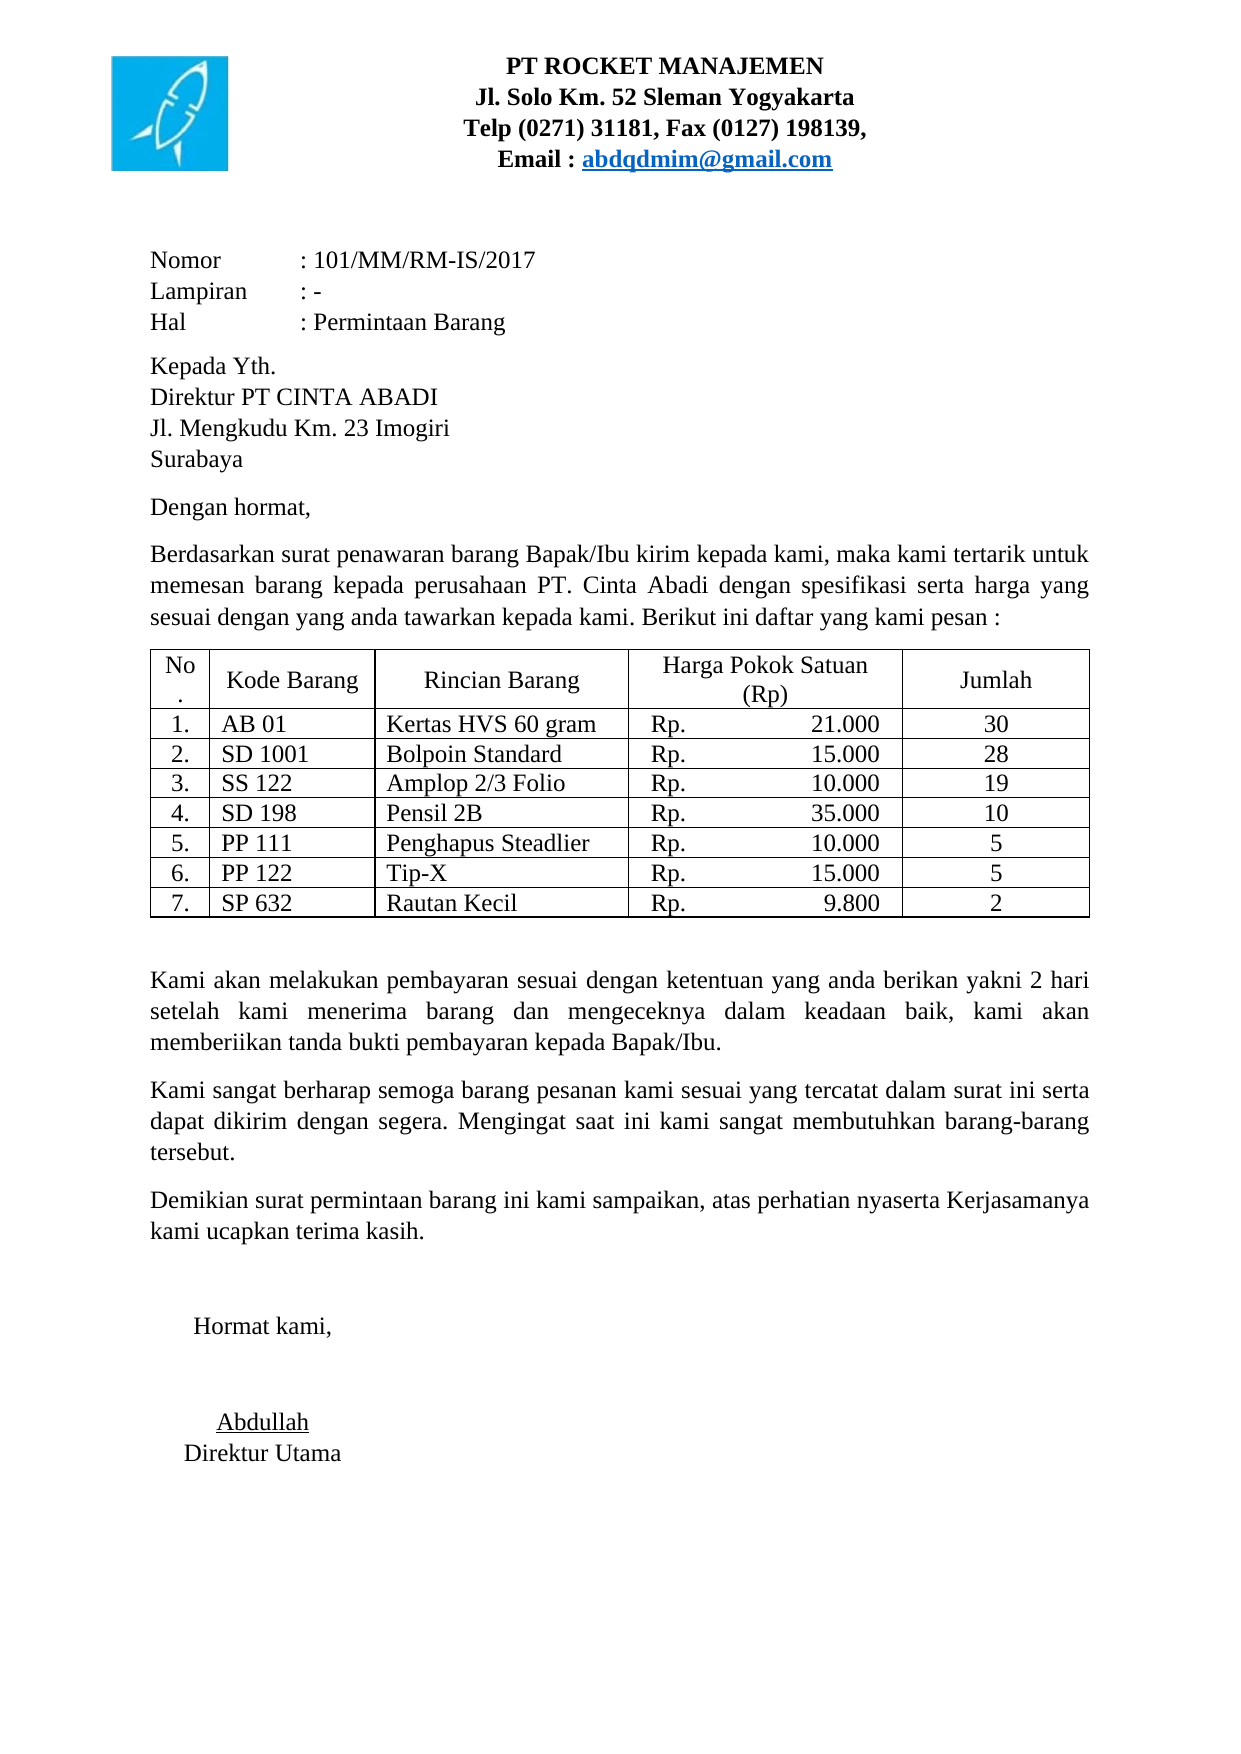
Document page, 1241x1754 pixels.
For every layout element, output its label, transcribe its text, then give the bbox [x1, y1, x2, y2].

text Hormat kami, [150, 1311, 375, 1340]
table_cell 2 [903, 888, 1089, 916]
picture [111, 56, 229, 171]
text Lampiran : - [150, 276, 1090, 305]
table_cell Kertas HVS 60 gram [376, 709, 628, 738]
table_cell Pensil 2B [376, 798, 628, 827]
table_cell SD 1001 [210, 739, 374, 767]
text Jl. Mengkudu Km. 23 Imogiri [150, 413, 1090, 442]
table_cell 28 [903, 739, 1089, 767]
text Kami akan melakukan pembayaran sesuai dengan ketentuan yang anda berikan yakni 2 hari setelah kami menerima barang dan mengeceknya dalam keadaan baik, kami akan memberiikan tanda bukti pembayaran kepada Bapak/Ibu. [150, 965, 1090, 1056]
table_cell Rp. 15.000 [629, 739, 902, 767]
table_header Kode Barang [210, 650, 374, 708]
table_cell Rp. 10.000 [629, 769, 902, 797]
text Berdasarkan surat penawaran barang Bapak/Ibu kirim kepada kami, maka kami tertarik untuk memesan barang kepada perusahaan PT. Cinta Abadi dengan spesifikasi serta harga yang sesuai dengan yang anda tawarkan kepada kami. Berikut ini daftar yang kami pesan : [150, 539, 1090, 630]
table_header Harga Pokok Satuan (Rp) [629, 650, 902, 708]
table_cell Penghapus Steadlier [376, 828, 628, 857]
text Dengan hormat, [150, 492, 1090, 521]
table_cell Bolpoin Standard [376, 739, 628, 767]
text Direktur Utama [150, 1438, 375, 1466]
table_cell 7. [151, 888, 209, 916]
table_cell 2. [151, 739, 209, 767]
table_cell 30 [903, 709, 1089, 738]
table_cell 6. [151, 858, 209, 887]
text Hal : Permintaan Barang [150, 307, 1090, 336]
table_cell 3. [151, 769, 209, 797]
table_cell 1. [151, 709, 209, 738]
table_cell 4. [151, 798, 209, 827]
table_cell SD 198 [210, 798, 374, 827]
table_header Rincian Barang [376, 650, 628, 708]
text Kepada Yth. [150, 351, 1090, 380]
table_cell PP 111 [210, 828, 374, 857]
table_cell 19 [903, 769, 1089, 797]
table_cell Rp. 15.000 [629, 858, 902, 887]
table_cell Tip-X [376, 858, 628, 887]
table_cell 10 [903, 798, 1089, 827]
table_cell AB 01 [210, 709, 374, 738]
text Direktur PT CINTA ABADI [150, 382, 1090, 411]
table_cell Rautan Kecil [376, 888, 628, 916]
table_header No. [151, 650, 209, 708]
text Demikian surat permintaan barang ini kami sampaikan, atas perhatian nyaserta Kerjasamanya kami ucapkan terima kasih. [150, 1185, 1090, 1244]
text Abdullah [150, 1407, 375, 1435]
table_cell 5 [903, 858, 1089, 887]
table_cell 5 [903, 828, 1089, 857]
text Surabaya [150, 444, 1090, 473]
table_cell Rp. 35.000 [629, 798, 902, 827]
table_header Jumlah [903, 650, 1089, 708]
table_cell Rp. 21.000 [629, 709, 902, 738]
table_cell PP 122 [210, 858, 374, 887]
table_cell Amplop 2/3 Folio [376, 769, 628, 797]
table_cell Rp. 10.000 [629, 828, 902, 857]
table_cell 5. [151, 828, 209, 857]
text Kami sangat berharap semoga barang pesanan kami sesuai yang tercatat dalam surat ini serta dapat dikirim dengan segera. Mengingat saat ini kami sangat membutuhkan barang-barang tersebut. [150, 1075, 1090, 1166]
table_cell SP 632 [210, 888, 374, 916]
table_cell SS 122 [210, 769, 374, 797]
table_cell Rp. 9.800 [629, 888, 902, 916]
text Nomor : 101/MM/RM-IS/2017 [150, 245, 1090, 274]
